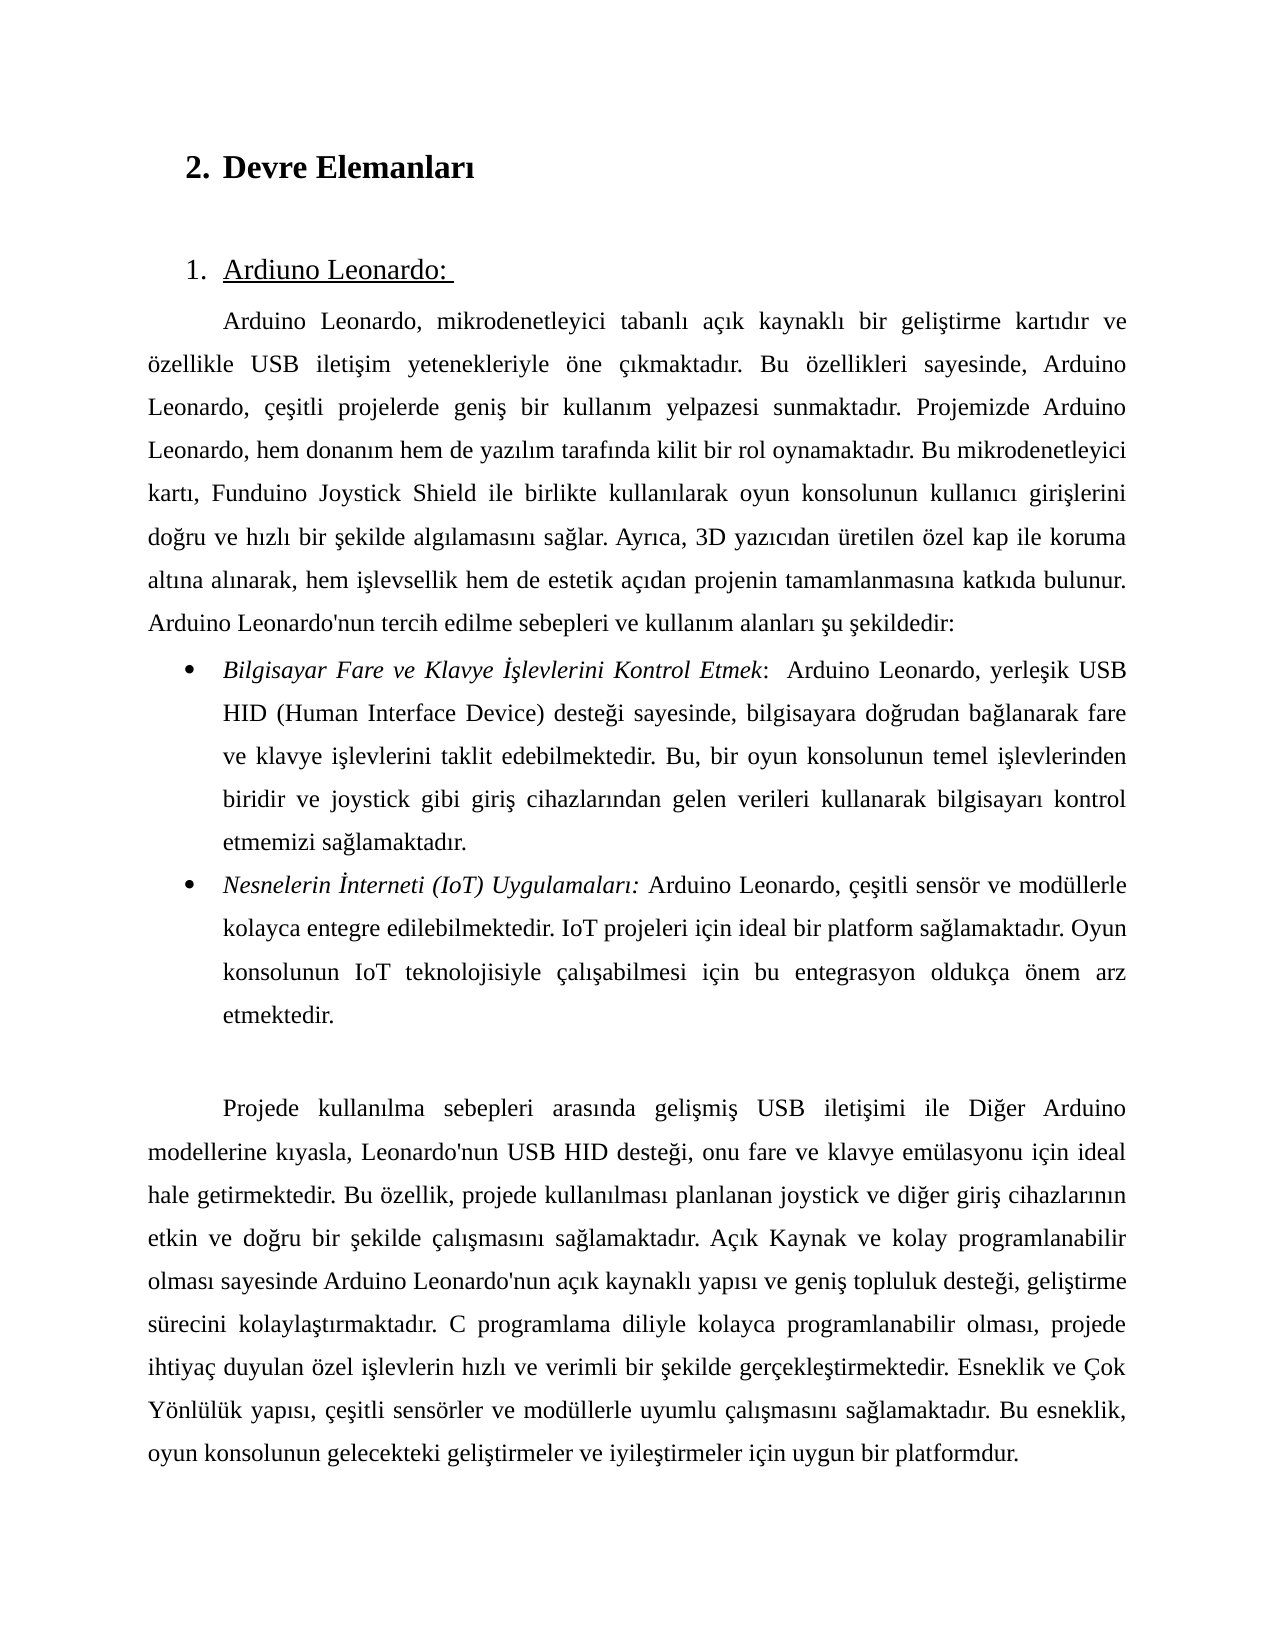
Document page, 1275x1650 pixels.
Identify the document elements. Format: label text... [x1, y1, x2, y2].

list Ardiuno Leonardo: [185, 252, 1127, 286]
subtitle Devre Elemanları [185, 148, 1127, 186]
text Projede kullanılma sebepleri arasında gelişmiş USB iletişimi ile Diğer Arduino modellerine kıyasla, Leonardo'nun USB HID desteği, onu fare ve klavye emülasyonu için ideal hale getirmektedir. Bu özellik, projede kullanılması planlanan joystick ve diğer giriş cihazlarının etkin ve doğru bir şekilde çalışmasını sağlamaktadır. Açık Kaynak ve kolay programlanabilir olması sayesinde Arduino Leonardo'nun açık kaynaklı yapısı ve geniş topluluk desteği, geliştirme sürecini kolaylaştırmaktadır. C programlama diliyle kolayca programlanabilir olması, projede ihtiyaç duyulan özel işlevlerin hızlı ve verimli bir şekilde gerçekleştirmektedir. Esneklik ve Çok Yönlülük yapısı, çeşitli sensörler ve modüllerle uyumlu çalışmasını sağlamaktadır. Bu esneklik, oyun konsolunun gelecekteki geliştirmeler ve iyileştirmeler için uygun bir platformdur. [148, 1093, 1127, 1467]
list Nesnelerin İnterneti (IoT) Uygulamaları: Arduino Leonardo, çeşitli sensör ve modüllerle kolayca entegre edilebilmektedir. IoT projeleri için ideal bir platform sağlamaktadır. Oyun konsolunun IoT teknolojisiyle çalışabilmesi için bu entegrasyon oldukça önem arz etmektedir. [185, 870, 1127, 1028]
text Arduino Leonardo, mikrodenetleyici tabanlı açık kaynaklı bir geliştirme kartıdır ve özellikle USB iletişim yetenekleriyle öne çıkmaktadır. Bu özellikleri sayesinde, Arduino Leonardo, çeşitli projelerde geniş bir kullanım yelpazesi sunmaktadır. Projemizde Arduino Leonardo, hem donanım hem de yazılım tarafında kilit bir rol oynamaktadır. Bu mikrodenetleyici kartı, Funduino Joystick Shield ile birlikte kullanılarak oyun konsolunun kullanıcı girişlerini doğru ve hızlı bir şekilde algılamasını sağlar. Ayrıca, 3D yazıcıdan üretilen özel kap ile koruma altına alınarak, hem işlevsellik hem de estetik açıdan projenin tamamlanmasına katkıda bulunur. Arduino Leonardo'nun tercih edilme sebepleri ve kullanım alanları şu şekildedir: [148, 306, 1127, 637]
list Bilgisayar Fare ve Klavye İşlevlerini Kontrol Etmek: Arduino Leonardo, yerleşik USB HID (Human Interface Device) desteği sayesinde, bilgisayara doğrudan bağlanarak fare ve klavye işlevlerini taklit edebilmektedir. Bu, bir oyun konsolunun temel işlevlerinden biridir ve joystick gibi giriş cihazlarından gelen verileri kullanarak bilgisayarı kontrol etmemizi sağlamaktadır. [185, 655, 1127, 856]
